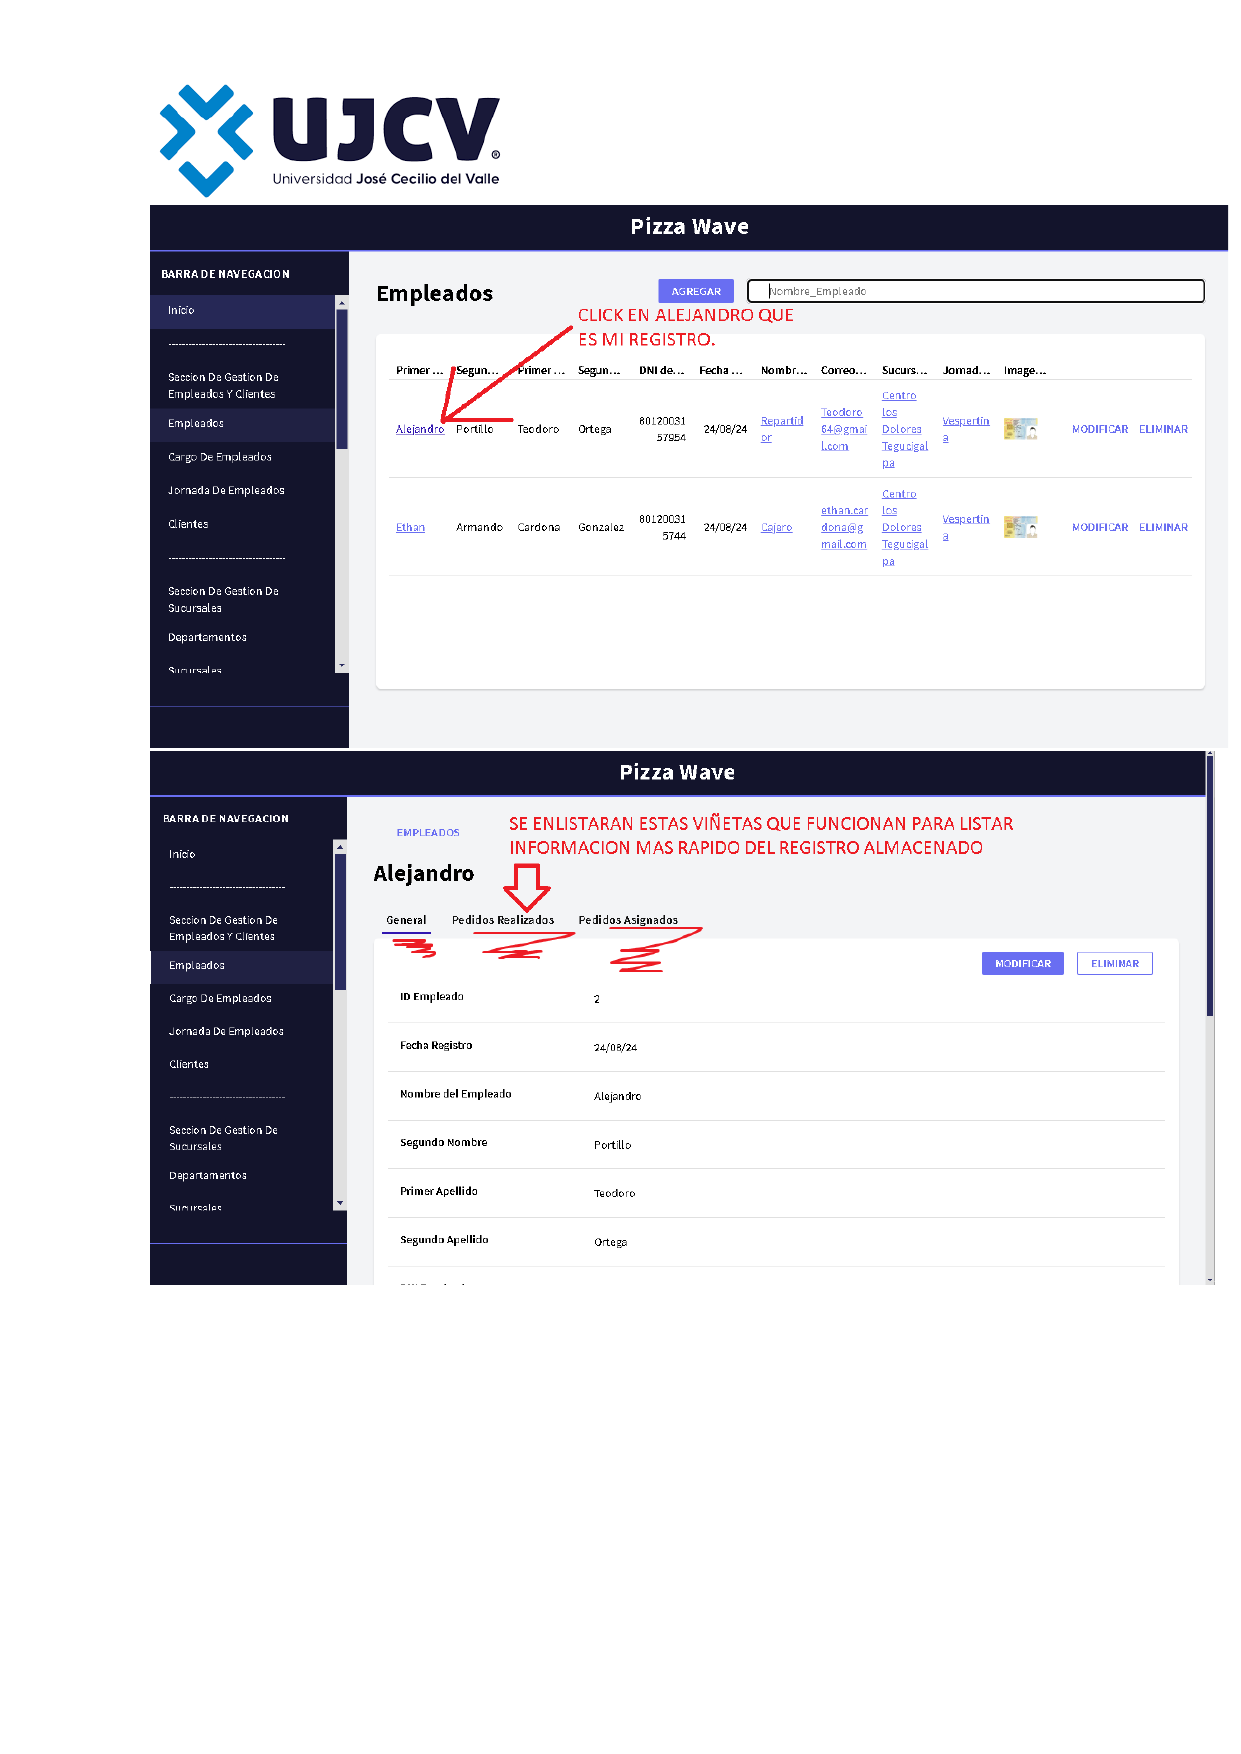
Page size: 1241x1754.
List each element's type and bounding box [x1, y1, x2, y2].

picture [150, 751, 1215, 1285]
picture [150, 75, 1229, 748]
